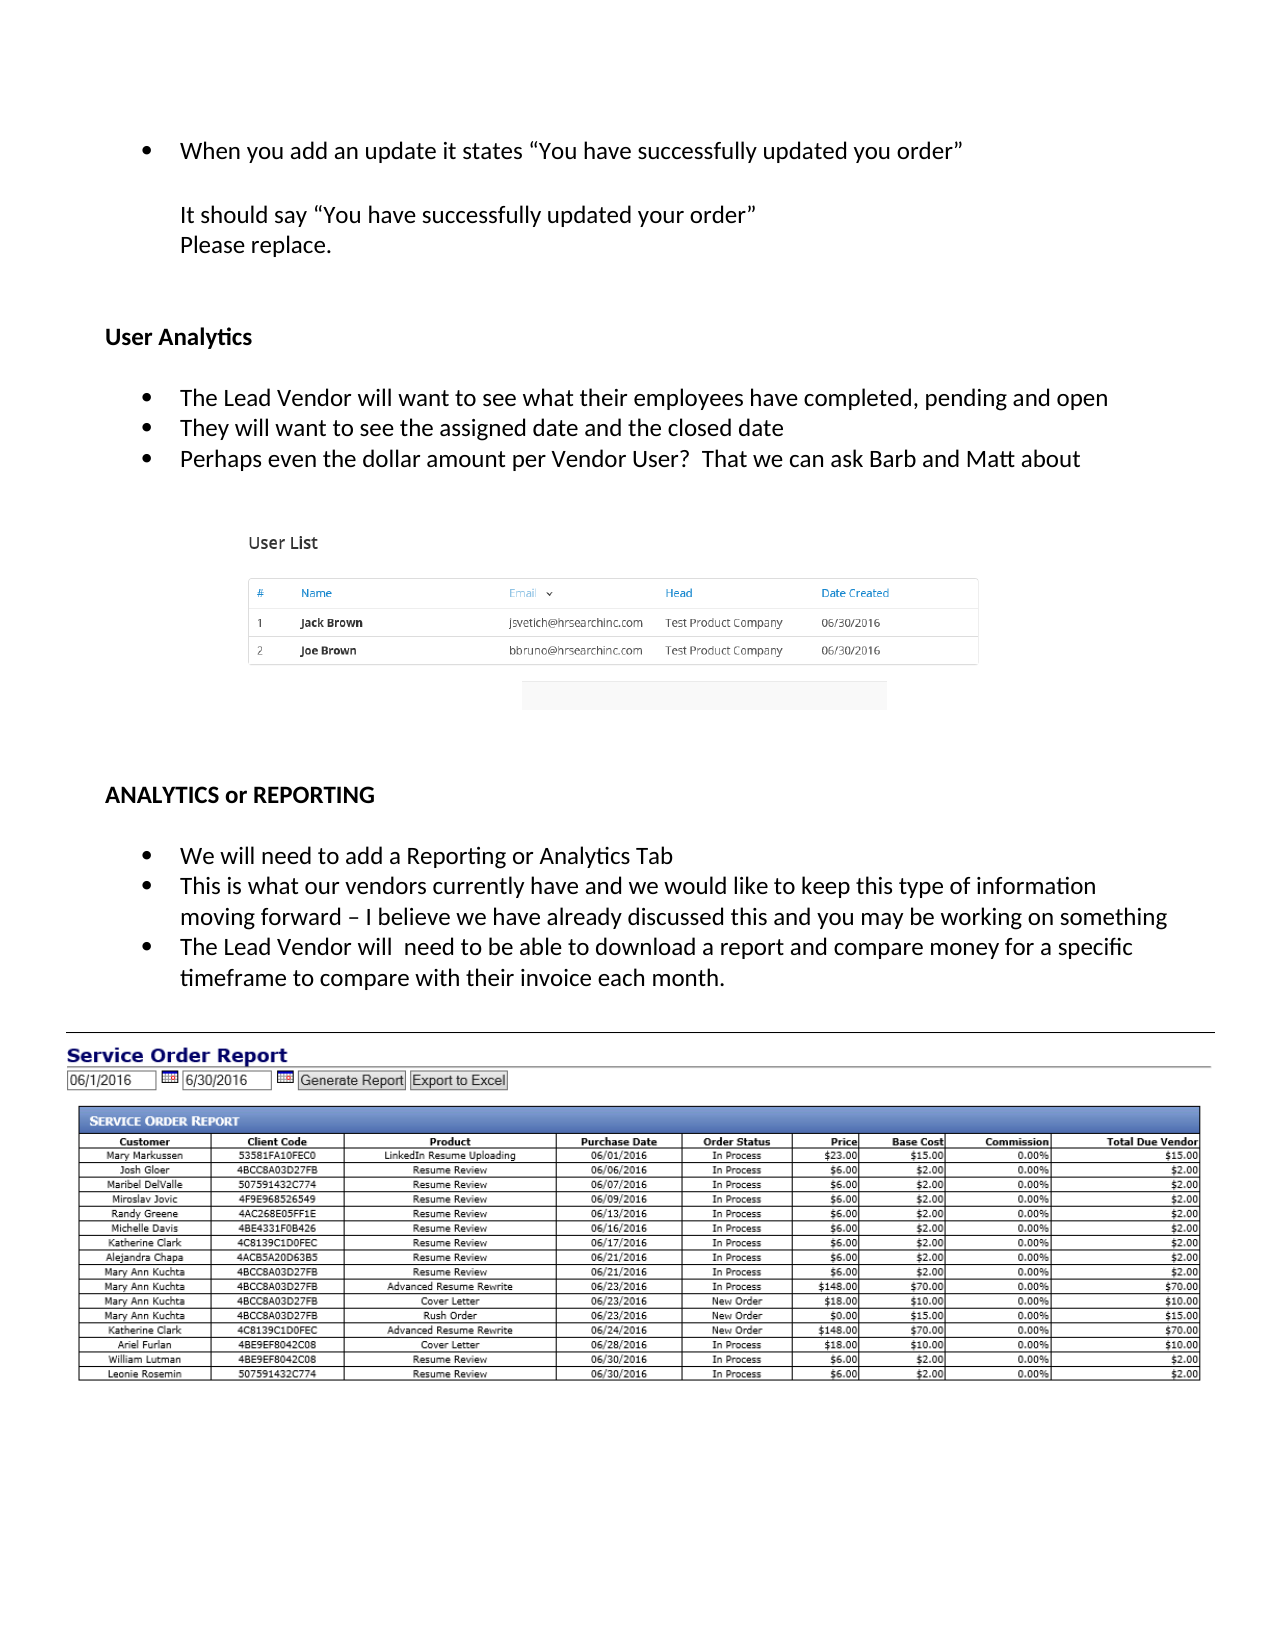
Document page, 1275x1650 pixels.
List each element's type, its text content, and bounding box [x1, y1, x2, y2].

list This is what our vendors currently have and we would like to keep this type of information moving forward – I believe we have already discussed this and you may be working on something [142, 870, 1170, 931]
list It should say “You have successfully updated your order” [180, 199, 1170, 229]
list Perhaps even the dollar amount per Vendor User? That we can ask Barb and Matt about [142, 443, 1170, 474]
list User Analytics [105, 321, 1170, 352]
list The Lead Vendor will want to see what their employees have completed, pending and open [142, 382, 1170, 413]
list Please replace. [180, 229, 1170, 260]
picture [65, 1032, 1215, 1413]
list The Lead Vendor will need to be able to download a report and compare money for a specific timeframe to compare with their invoice each month. [142, 931, 1170, 992]
list When you add an update it states “You have successfully updated you order” [142, 136, 1170, 166]
picture [228, 504, 984, 748]
list They will want to see the assigned date and the closed date [142, 413, 1170, 443]
list ANALYTICS or REPORTING [105, 779, 1170, 809]
list We will need to add a Reporting or Analytics Tab [142, 840, 1170, 870]
